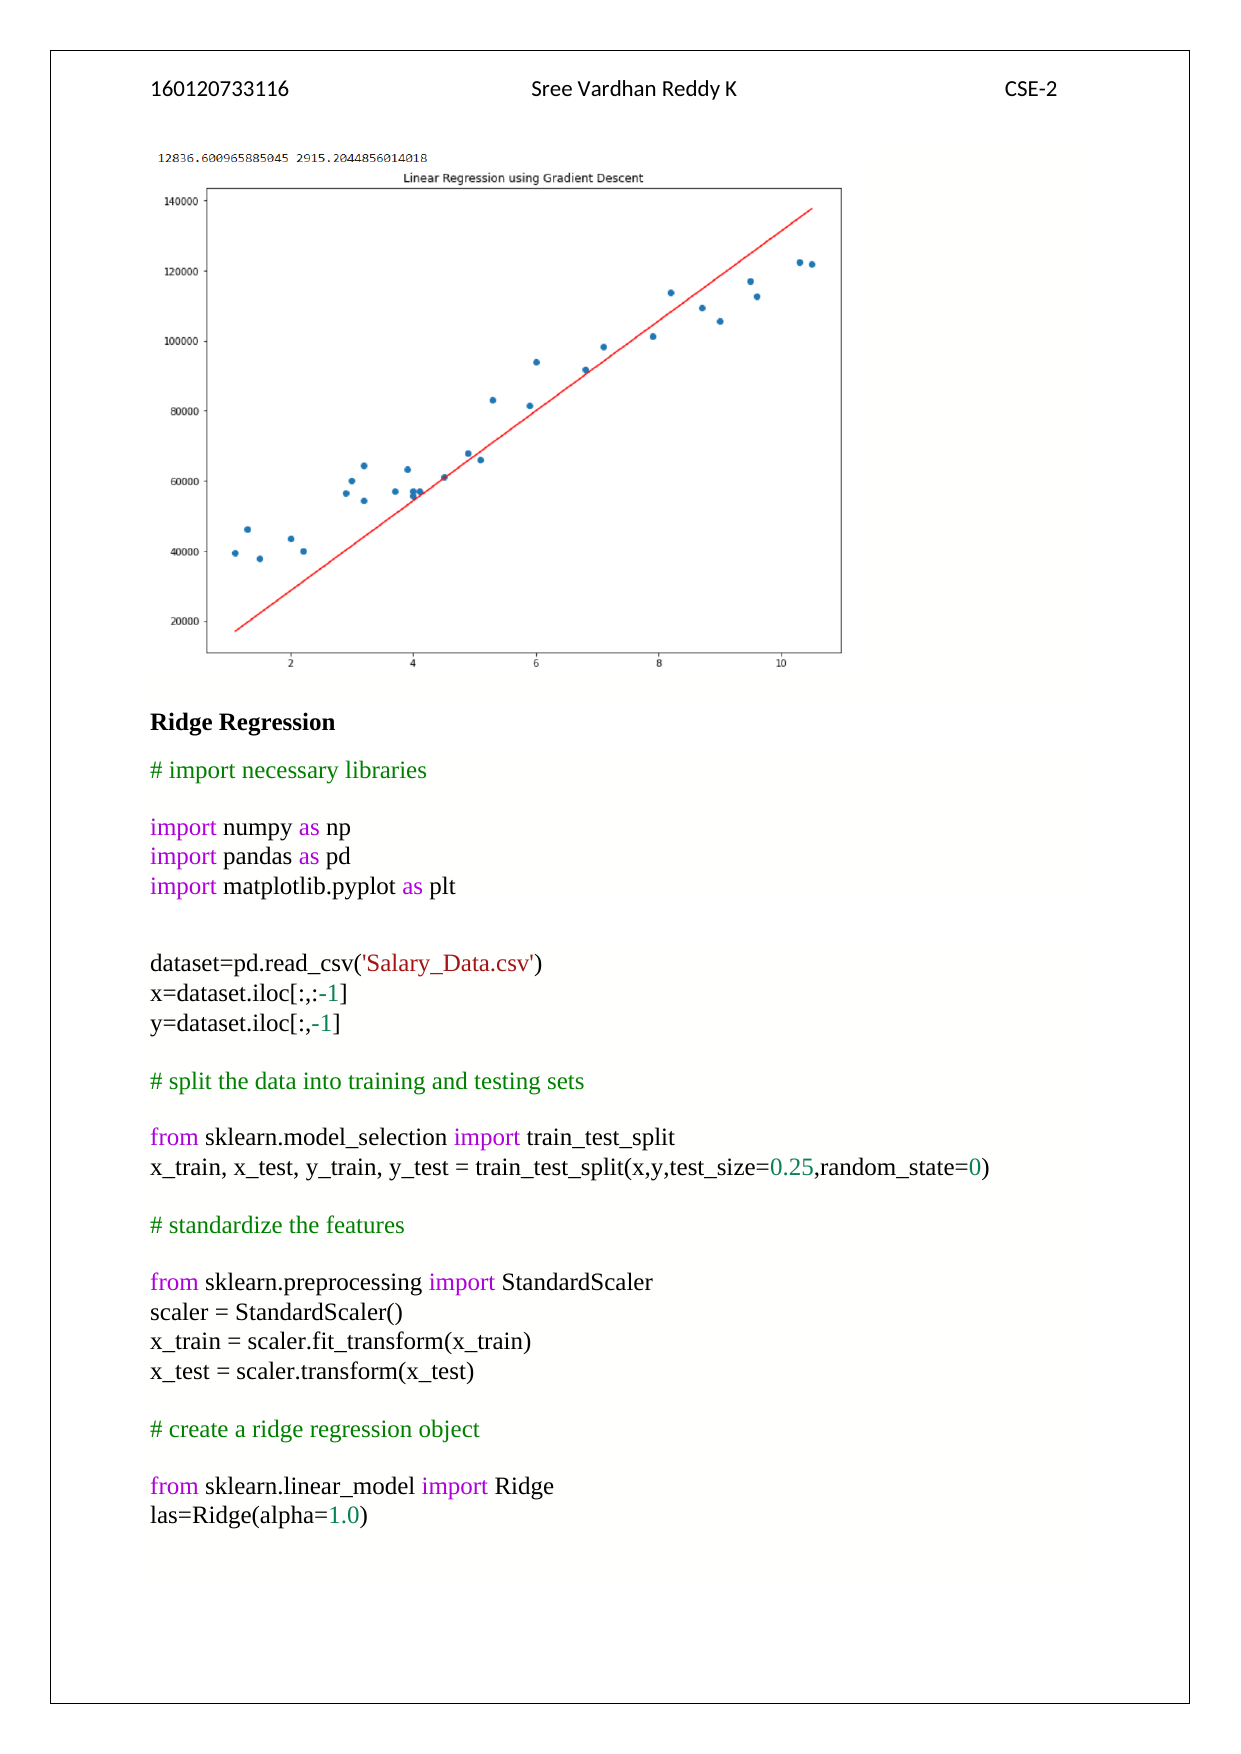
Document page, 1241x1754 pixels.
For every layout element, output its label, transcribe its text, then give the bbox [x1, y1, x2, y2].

text from sklearn.preprocessing import StandardScaler [150, 1266, 1090, 1296]
text import pandas as pd [150, 840, 1090, 870]
text # standardize the features [150, 1211, 1090, 1239]
text x_train = scaler.fit_transform(x_train) [150, 1325, 1090, 1355]
text from sklearn.linear_model import Ridge [150, 1470, 1090, 1499]
text Ridge Regression [150, 707, 1090, 736]
text x=dataset.iloc[:,:-1] [150, 977, 1090, 1007]
text x_test = scaler.transform(x_test) [150, 1355, 1090, 1385]
text dataset=pd.read_csv('Salary_Data.csv') [150, 947, 1090, 977]
text # import necessary libraries [150, 755, 1090, 784]
picture [150, 150, 869, 675]
text # create a ridge regression object [150, 1414, 1090, 1443]
text x_train, x_test, y_train, y_test = train_test_split(x,y,test_size=0.25,random_state=0) [150, 1151, 1090, 1181]
text # split the data into training and testing sets [150, 1066, 1090, 1095]
text import matplotlib.pyplot as plt [150, 870, 1090, 900]
text las=Ridge(alpha=1.0) [150, 1499, 1090, 1529]
text scaler = StandardScaler() [150, 1296, 1090, 1325]
text y=dataset.iloc[:,-1] [150, 1007, 1090, 1036]
text import numpy as np [150, 811, 1090, 840]
text from sklearn.model_selection import train_test_split [150, 1122, 1090, 1151]
